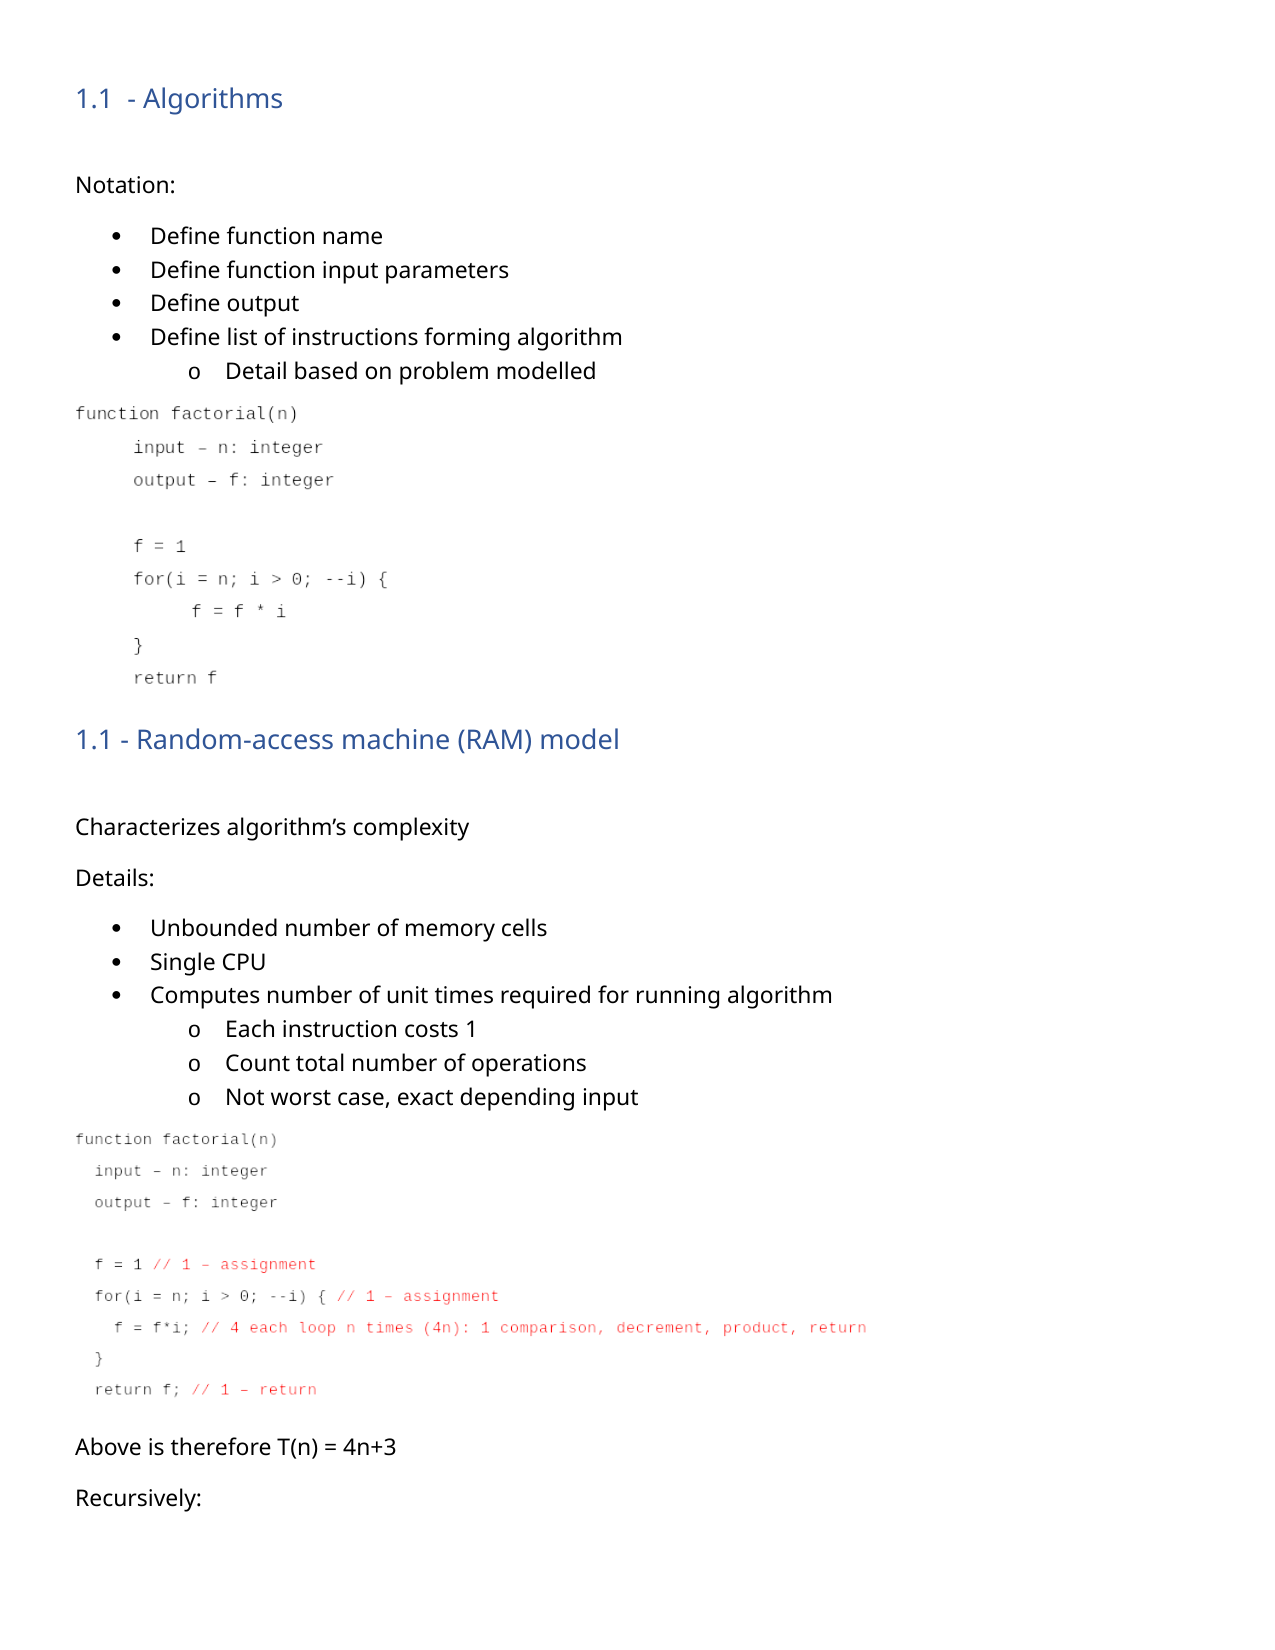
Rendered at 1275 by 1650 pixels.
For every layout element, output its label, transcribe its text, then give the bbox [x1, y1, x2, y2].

text Notation: [75, 169, 1200, 201]
subtitle 1.1 - Algorithms [75, 79, 1200, 116]
subtitle 1.1 - Random-access machine (RAM) model [75, 721, 1200, 758]
list Define function input parameters [112, 253, 1200, 285]
list Computes number of unit times required for running algorithm [112, 979, 1200, 1011]
list Each instruction costs 1 [187, 1013, 1200, 1044]
text Details: [75, 861, 1200, 893]
list Define output [112, 287, 1200, 318]
list Count total number of operations [187, 1047, 1200, 1078]
list Define list of instructions forming algorithm [112, 321, 1200, 352]
list Detail based on problem modelled [187, 355, 1200, 386]
text Above is therefore T(n) = 4n+3 [75, 1431, 1200, 1462]
list Single CPU [112, 946, 1200, 977]
list Not worst case, exact depending input [187, 1081, 1200, 1112]
text Characterizes algorithm’s complexity [75, 811, 1200, 842]
list Define function name [112, 220, 1200, 251]
list Unbounded number of memory cells [112, 912, 1200, 943]
text Recursively: [75, 1482, 1200, 1513]
